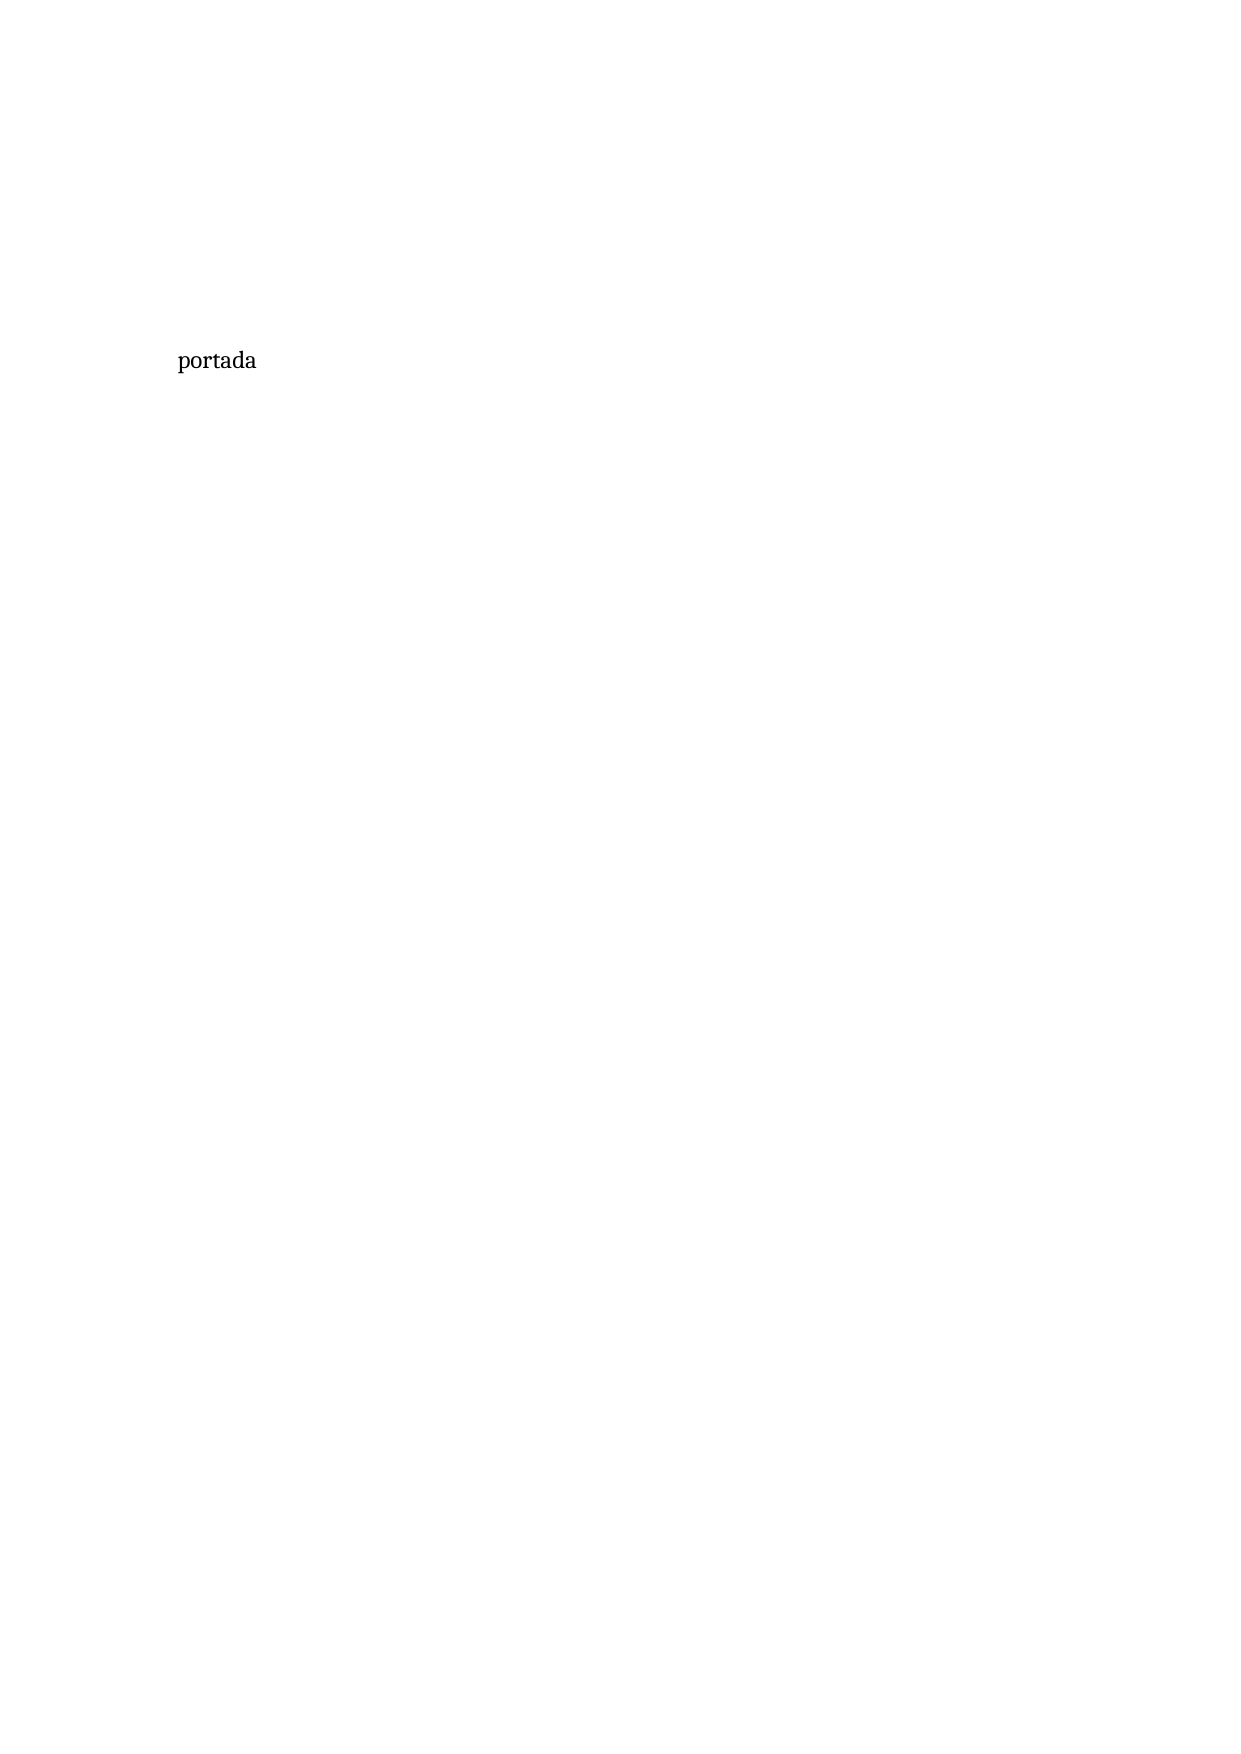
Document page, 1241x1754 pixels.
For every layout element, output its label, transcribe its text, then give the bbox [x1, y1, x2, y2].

text portada [177, 346, 1063, 375]
